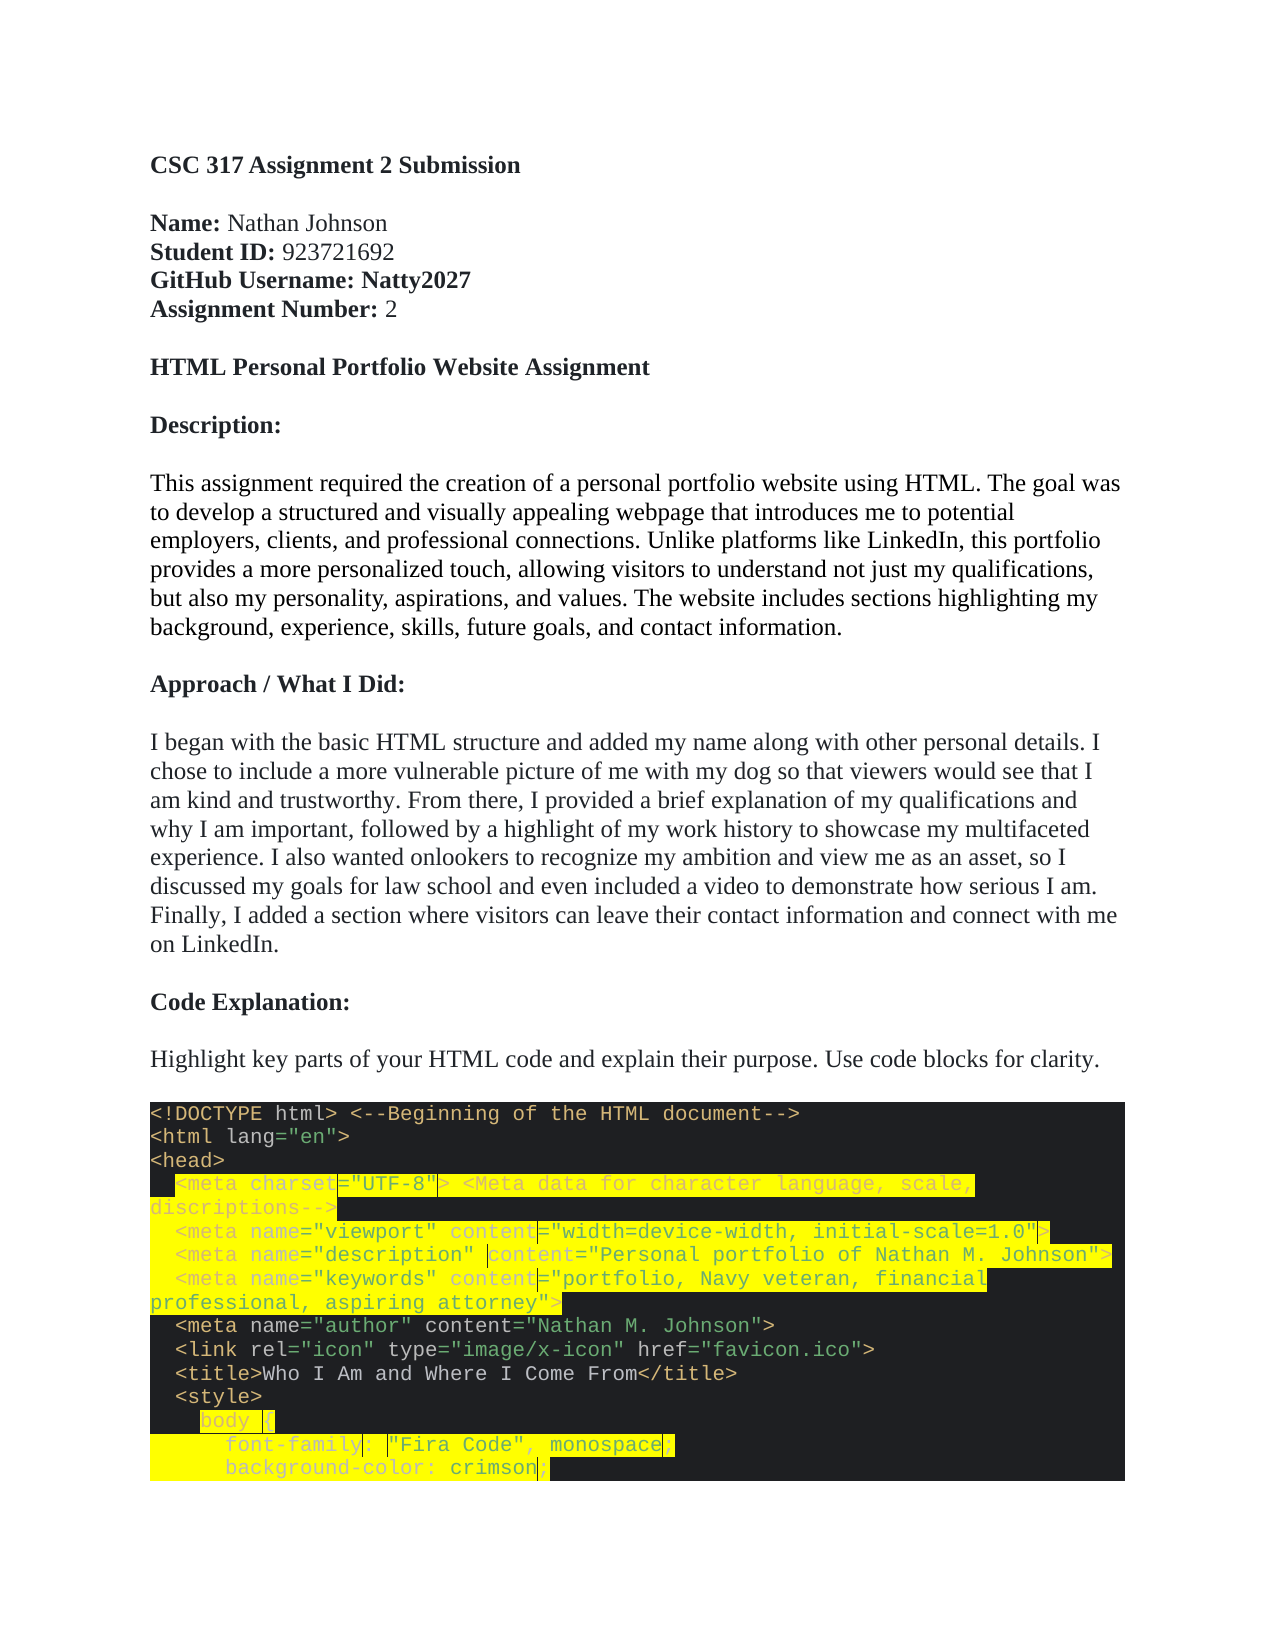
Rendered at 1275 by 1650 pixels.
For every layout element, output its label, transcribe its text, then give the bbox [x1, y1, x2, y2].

text Name: Nathan Johnson Student ID: 923721692 GitHub Username: Natty2027 Assignment Number: 2 [150, 208, 1125, 323]
text Description: [150, 410, 1125, 439]
text I began with the basic HTML structure and added my name along with other personal details. I chose to include a more vulnerable picture of me with my dog so that viewers would see that I am kind and trustworthy. From there, I provided a brief explanation of my qualifications and why I am important, followed by a highlight of my work history to showcase my multifaceted experience. I also wanted onlookers to recognize my ambition and view me as an asset, so I discussed my goals for law school and even included a video to demonstrate how serious I am. Finally, I added a section where visitors can leave their contact information and connect with me on LinkedIn. [150, 727, 1125, 957]
text Highlight key parts of your HTML code and explain their purpose. Use code blocks for clarity. [150, 1044, 1125, 1073]
text Approach / What I Did: [150, 669, 1125, 698]
text Code Explanation: [150, 987, 1125, 1015]
text HTML Personal Portfolio Website Assignment [150, 352, 1125, 381]
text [150, 1102, 1125, 1481]
text This assignment required the creation of a personal portfolio website using HTML. The goal was to develop a structured and visually appealing webpage that introduces me to potential employers, clients, and professional connections. Unlike platforms like LinkedIn, this portfolio provides a more personalized touch, allowing visitors to understand not just my qualifications, but also my personality, aspirations, and values. The website includes sections highlighting my background, experience, skills, future goals, and contact information. [150, 468, 1125, 640]
text CSC 317 Assignment 2 Submission [150, 150, 1125, 179]
